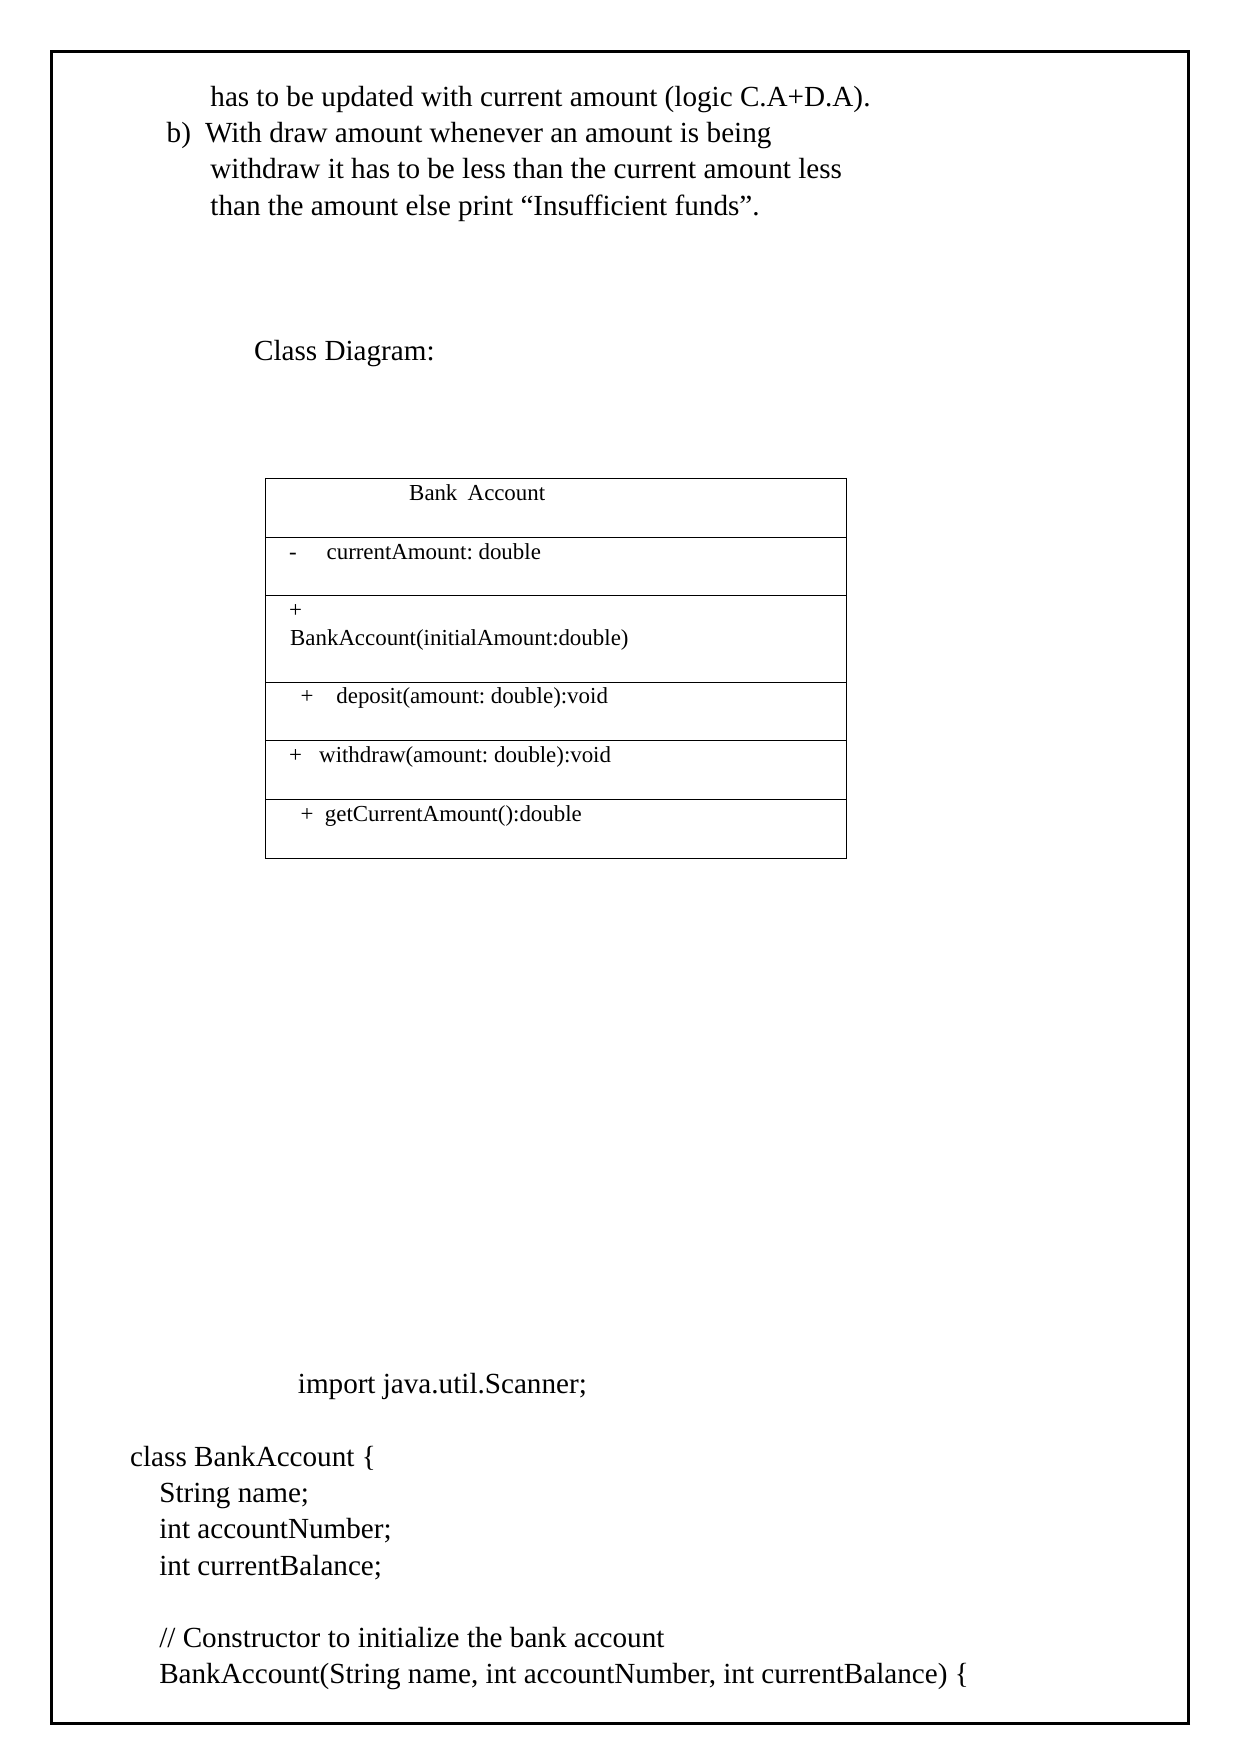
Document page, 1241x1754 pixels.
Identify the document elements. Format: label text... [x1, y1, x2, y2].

text // Constructor to initialize the bank account [130, 1620, 975, 1654]
text import java.util.Scanner; [130, 1366, 975, 1400]
table_header Bank Account [266, 479, 846, 537]
text int accountNumber; [130, 1511, 975, 1545]
text than the amount else print “Insufficient funds”. [130, 188, 975, 221]
text Class Diagram: [130, 333, 975, 366]
text withdraw it has to be less than the current amount less [130, 152, 975, 185]
table_cell + deposit(amount: double):void [266, 683, 846, 740]
text class BankAccount { [130, 1439, 975, 1472]
text int currentBalance; [130, 1548, 975, 1581]
text String name; [130, 1475, 975, 1509]
text has to be updated with current amount (logic C.A+D.A). [130, 79, 975, 113]
table_cell currentAmount: double [266, 538, 846, 595]
table_cell + getCurrentAmount():double [266, 800, 846, 858]
table_cell + withdraw(amount: double):void [266, 741, 846, 799]
text BankAccount(String name, int accountNumber, int currentBalance) { [130, 1656, 975, 1690]
table_cell + BankAccount(initialAmount:double) [266, 596, 846, 682]
text b) With draw amount whenever an amount is being [130, 115, 975, 149]
